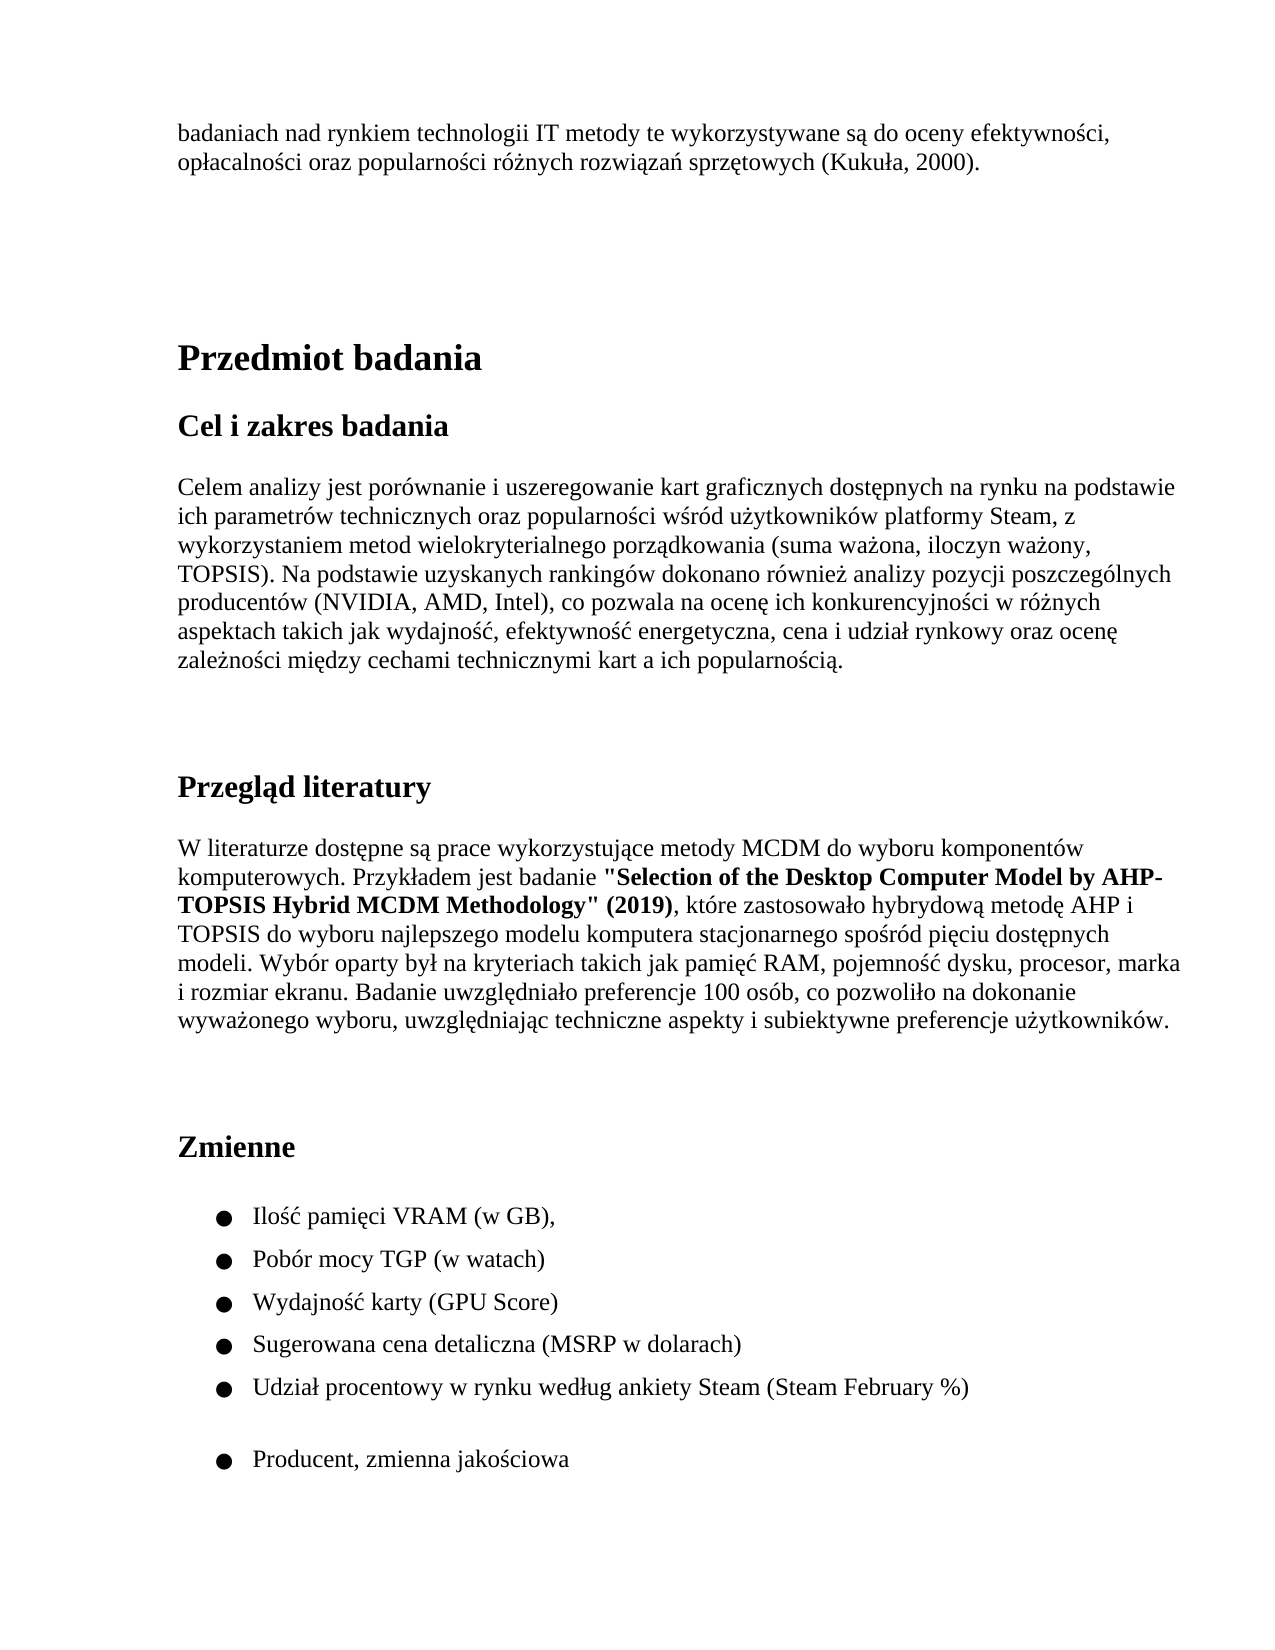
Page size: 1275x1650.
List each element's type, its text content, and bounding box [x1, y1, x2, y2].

text Przegląd literatury [177, 768, 1186, 804]
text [177, 118, 1186, 176]
list Producent, zmienna jakościowa [215, 1436, 1186, 1479]
text W literaturze dostępne są prace wykorzystujące metody MCDM do wyboru komponentów komputerowych. Przykładem jest badanie "Selection of the Desktop Computer Model by AHP-TOPSIS Hybrid MCDM Methodology" (2019), które zastosowało hybrydową metodę AHP i TOPSIS do wyboru najlepszego modelu komputera stacjonarnego spośród pięciu dostępnych modeli. Wybór oparty był na kryteriach takich jak pamięć RAM, pojemność dysku, procesor, marka i rozmiar ekranu. Badanie uwzględniało preferencje 100 osób, co pozwoliło na dokonanie wyważonego wyboru, uwzględniając techniczne aspekty i subiektywne preferencje użytkowników. [177, 833, 1186, 1034]
list Udział procentowy w rynku według ankiety Steam (Steam February %) [215, 1364, 1186, 1407]
text Przedmiot badania [177, 335, 1186, 378]
text Zmienne [177, 1128, 1186, 1164]
list Wydajność karty (GPU Score) [215, 1279, 1186, 1322]
list Ilość pamięci VRAM (w GB), [215, 1194, 1186, 1236]
list Sugerowana cena detaliczna (MSRP w dolarach) [215, 1322, 1186, 1364]
list Pobór mocy TGP (w watach) [215, 1236, 1186, 1279]
text Celem analizy jest porównanie i uszeregowanie kart graficznych dostępnych na rynku na podstawie ich parametrów technicznych oraz popularności wśród użytkowników platformy Steam, z wykorzystaniem metod wielokryterialnego porządkowania (suma ważona, iloczyn ważony, TOPSIS). Na podstawie uzyskanych rankingów dokonano również analizy pozycji poszczególnych producentów (NVIDIA, AMD, Intel), co pozwala na ocenę ich konkurencyjności w różnych aspektach takich jak wydajność, efektywność energetyczna, cena i udział rynkowy oraz ocenę zależności między cechami technicznymi kart a ich popularnością. [177, 472, 1186, 674]
text Cel i zakres badania [177, 407, 1186, 443]
